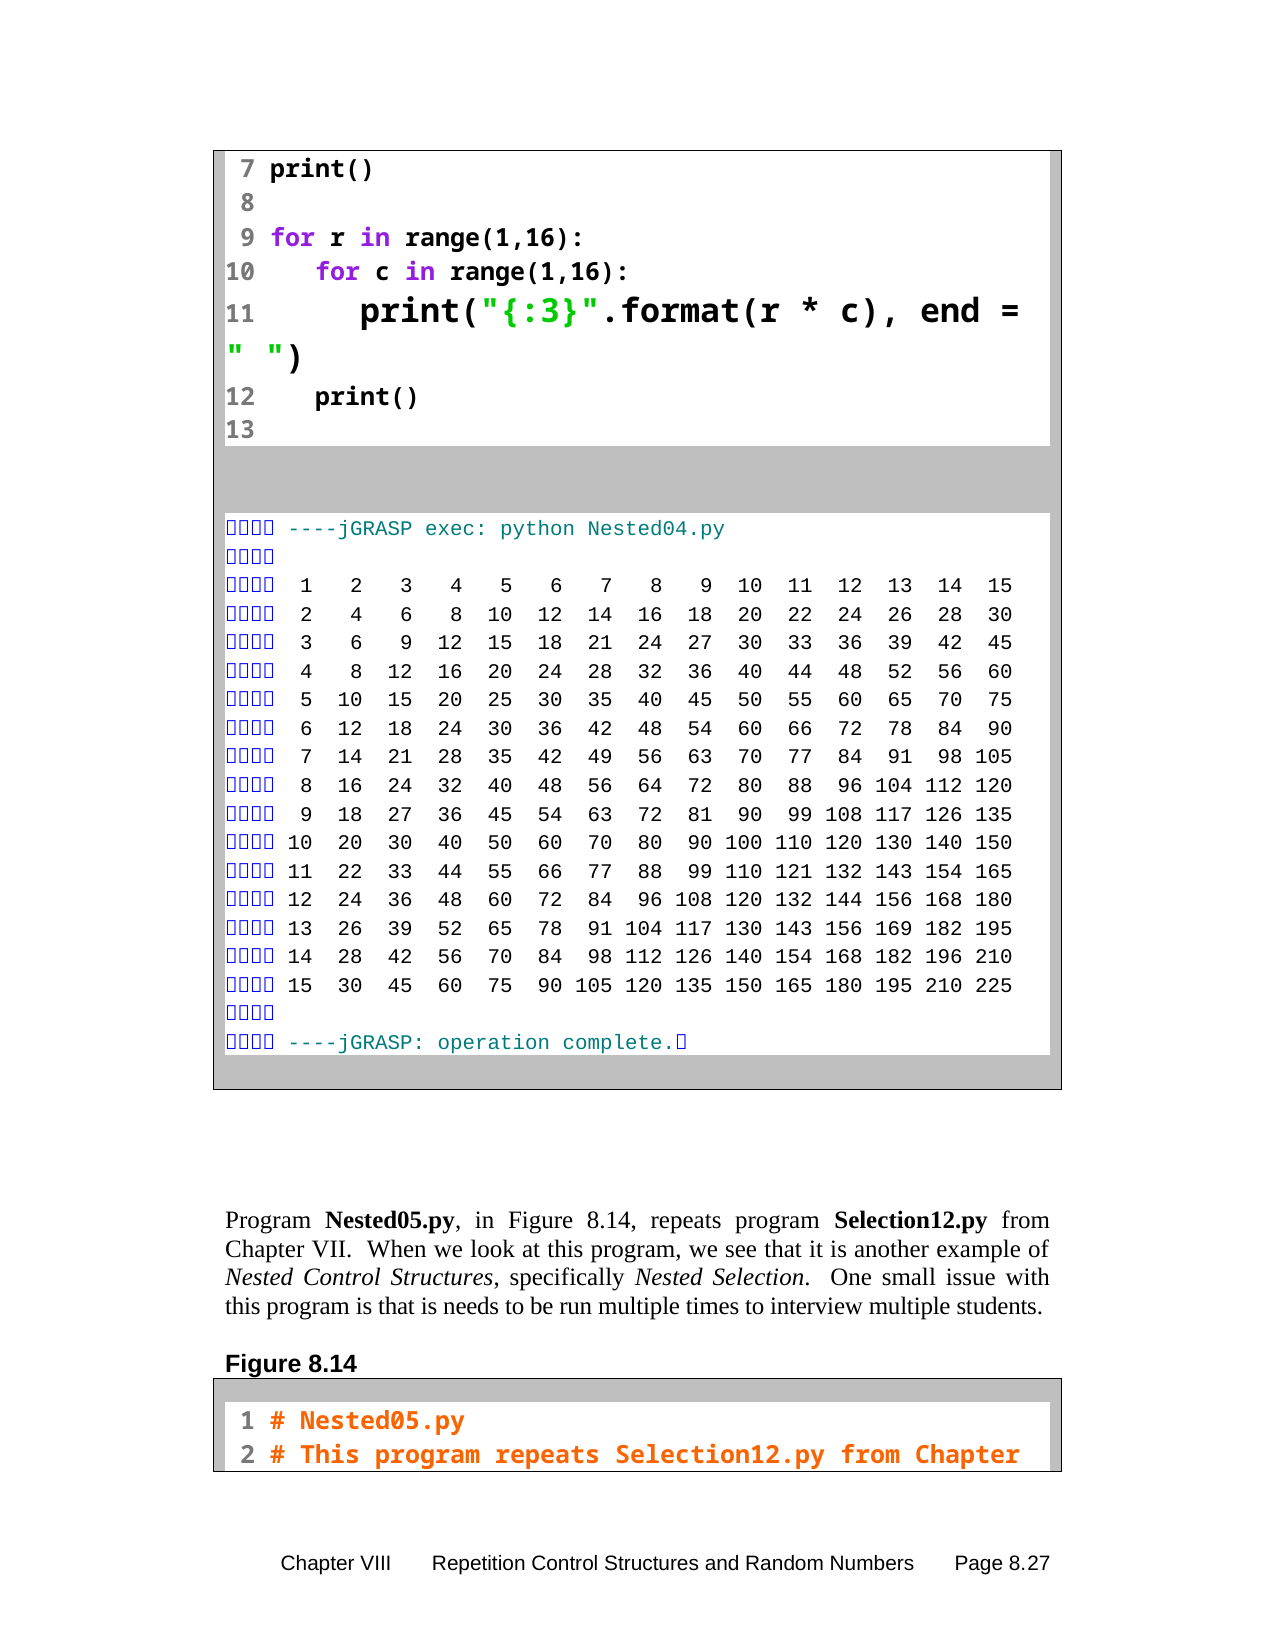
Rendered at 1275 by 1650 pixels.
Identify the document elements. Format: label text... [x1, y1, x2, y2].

text Program Nested05.py, in Figure 8.14, repeats program Selection12.py from Chapter VII. When we look at this program, we see that it is another example of Nested Control Structures, specifically Nested Selection. One small issue with this program is that is needs to be run multiple times to interview multiple students. [225, 1205, 1050, 1320]
text Figure 8.14 [225, 1349, 1050, 1377]
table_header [214, 1379, 1061, 1471]
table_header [214, 151, 1061, 1089]
